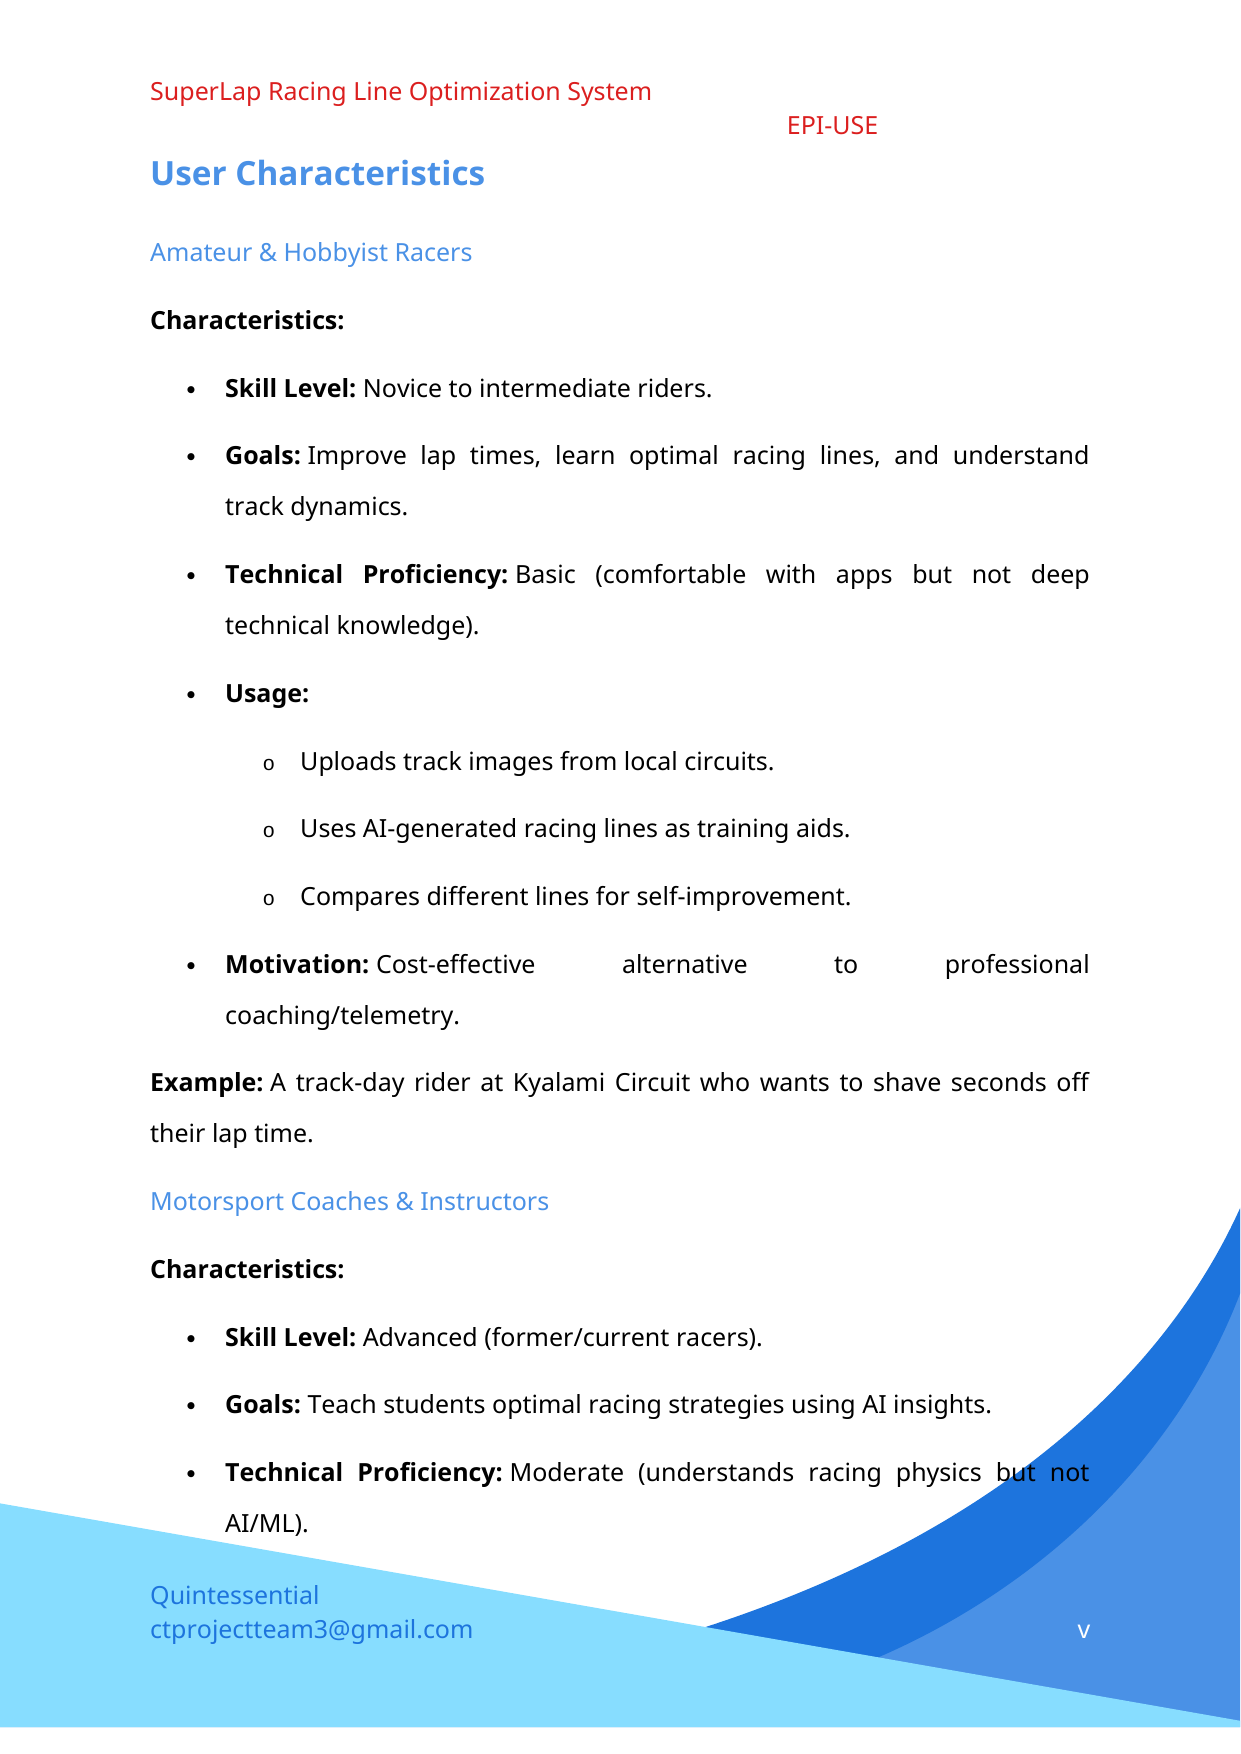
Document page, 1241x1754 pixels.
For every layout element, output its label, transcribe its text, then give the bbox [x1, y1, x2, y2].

text User Characteristics [150, 150, 1090, 195]
list Usage: [187, 675, 1090, 709]
list Skill Level: Novice to intermediate riders. [187, 370, 1090, 404]
text Characteristics: [150, 1251, 1090, 1286]
text Motorsport Coaches & Instructors [150, 1184, 1090, 1218]
list Goals: Improve lap times, learn optimal racing lines, and understand track dynamics. [187, 438, 1090, 523]
text Amateur & Hobbyist Racers [150, 235, 1090, 269]
list Skill Level: Advanced (former/current racers). [187, 1319, 1090, 1353]
list Uses AI-generated racing lines as training aids. [262, 811, 1090, 845]
list Goals: Teach students optimal racing strategies using AI insights. [187, 1387, 1090, 1421]
text Characteristics: [150, 302, 1090, 337]
list Technical Proficiency: Moderate (understands racing physics but not AI/ML). [187, 1454, 1090, 1540]
list Compares different lines for self-improvement. [262, 878, 1090, 913]
list Uploads track images from local circuits. [262, 743, 1090, 777]
list Motivation: Cost-effective alternative to professional coaching/telemetry. [187, 946, 1090, 1031]
list Technical Proficiency: Basic (comfortable with apps but not deep technical knowledge). [187, 557, 1090, 642]
text Example: A track-day rider at Kyalami Circuit who wants to shave seconds off their lap time. [150, 1065, 1090, 1150]
